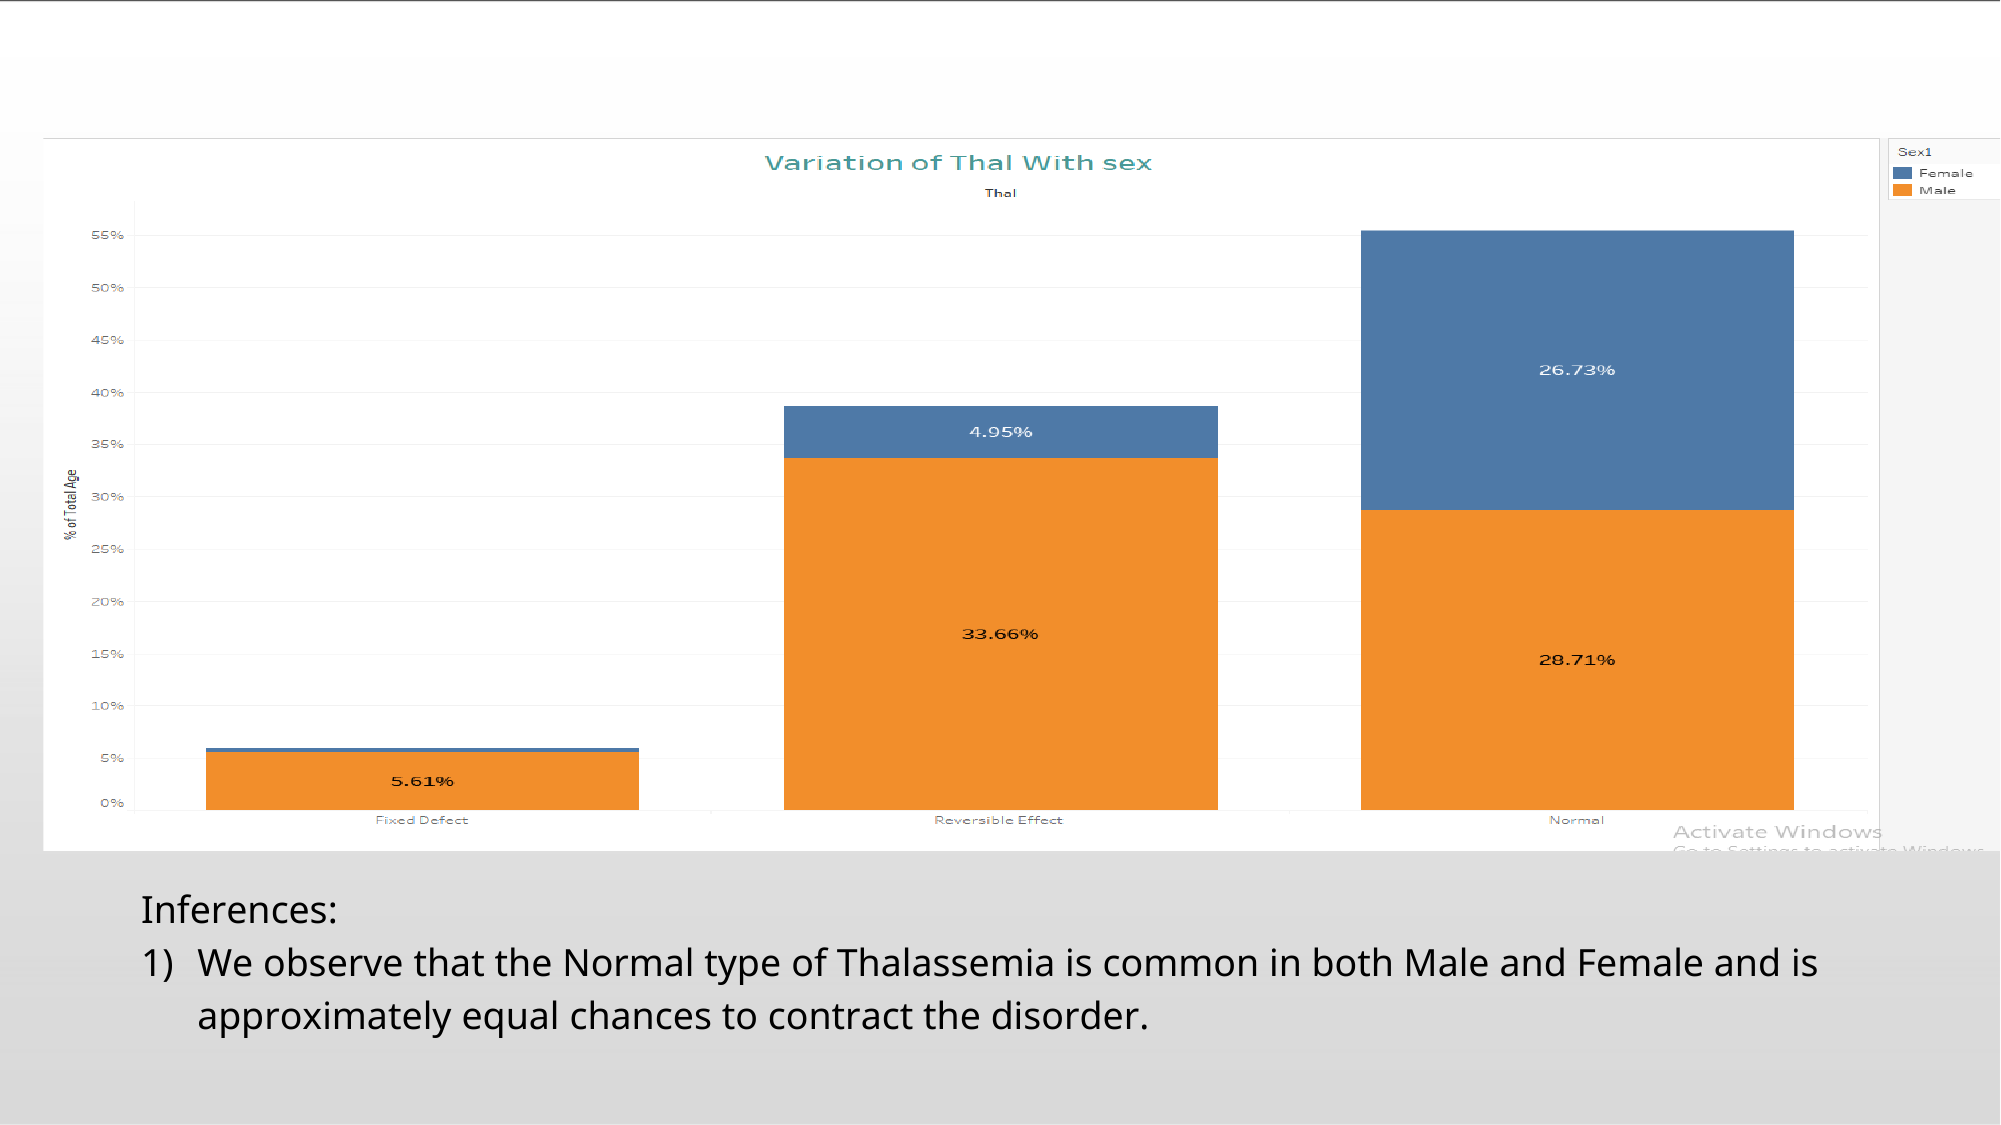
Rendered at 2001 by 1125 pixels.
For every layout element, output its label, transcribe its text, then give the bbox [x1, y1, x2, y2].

text Inferences: [141, 883, 2000, 934]
picture [0, 0, 2001, 1125]
text approximately equal chances to contract the disorder. [197, 989, 2000, 1040]
list We observe that the Normal type of Thalassemia is common in both Male and Female and is [141, 936, 2000, 987]
